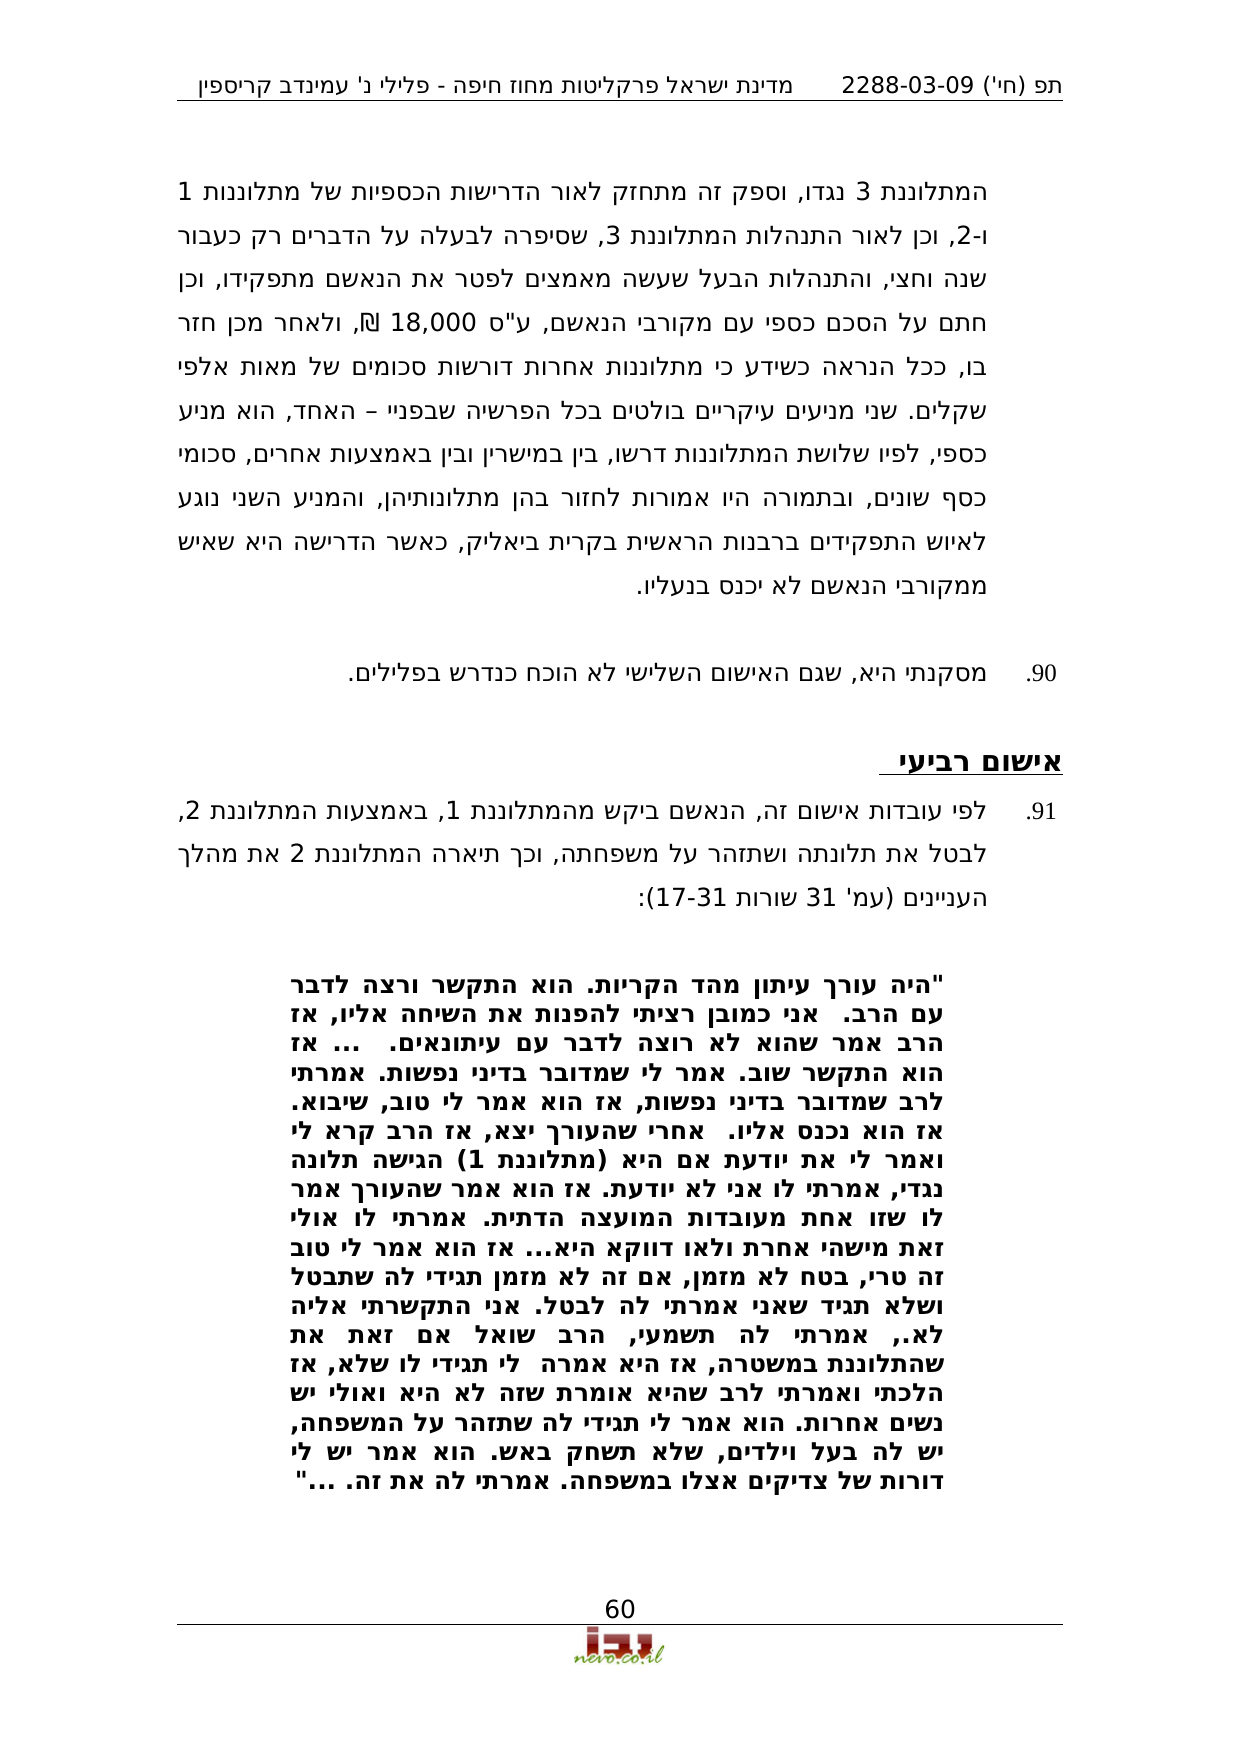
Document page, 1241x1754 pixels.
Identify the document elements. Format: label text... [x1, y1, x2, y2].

text "היה עורך עיתון מהד הקריות. הוא התקשר ורצה לדבר עם הרב. אני כמובן רציתי להפנות את השיחה אליו, אז הרב אמר שהוא לא רוצה לדבר עם עיתונאים. ... אז הוא התקשר שוב. אמר לי שמדובר בדיני נפשות. אמרתי לרב שמדובר בדיני נפשות, אז הוא אמר לי טוב, שיבוא. אז הוא נכנס אליו. אחרי שהעורך יצא, אז הרב קרא לי ואמר לי את יודעת אם היא (מתלוננת 1) הגישה תלונה נגדי, אמרתי לו אני לא יודעת. אז הוא אמר שהעורך אמר לו שזו אחת מעובדות המועצה הדתית. אמרתי לו אולי זאת מישהי אחרת ולאו דווקא היא... אז הוא אמר לי טוב זה טרי, בטח לא מזמן, אם זה לא מזמן תגידי לה שתבטל ושלא תגיד שאני אמרתי לה לבטל. אני התקשרתי אליה לא., אמרתי לה תשמעי, הרב שואל אם זאת את שהתלוננת במשטרה, אז היא אמרה לי תגידי לו שלא, אז הלכתי ואמרתי לרב שהיא אומרת שזה לא היא ואולי יש נשים אחרות. הוא אמר לי תגידי לה שתזהר על המשפחה, יש לה בעל וילדים, שלא תשחק באש. הוא אמר יש לי דורות של צדיקים אצלו במשפחה. אמרתי לה את זה. ..." [290, 970, 945, 1495]
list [177, 177, 1026, 600]
text אישום רביעי [177, 745, 1063, 779]
list לפי עובדות אישום זה, הנאשם ביקש מהמתלוננת 1, באמצעות המתלוננת 2, לבטל את תלונתה ושתזהר על משפחתה, וכך תיארה המתלוננת 2 את מהלך העניינים (עמ' 31 שורות 17-31): [177, 796, 1026, 912]
picture [574, 1626, 666, 1665]
list מסקנתי היא, שגם האישום השלישי לא הוכח כנדרש בפלילים. [177, 658, 1026, 687]
